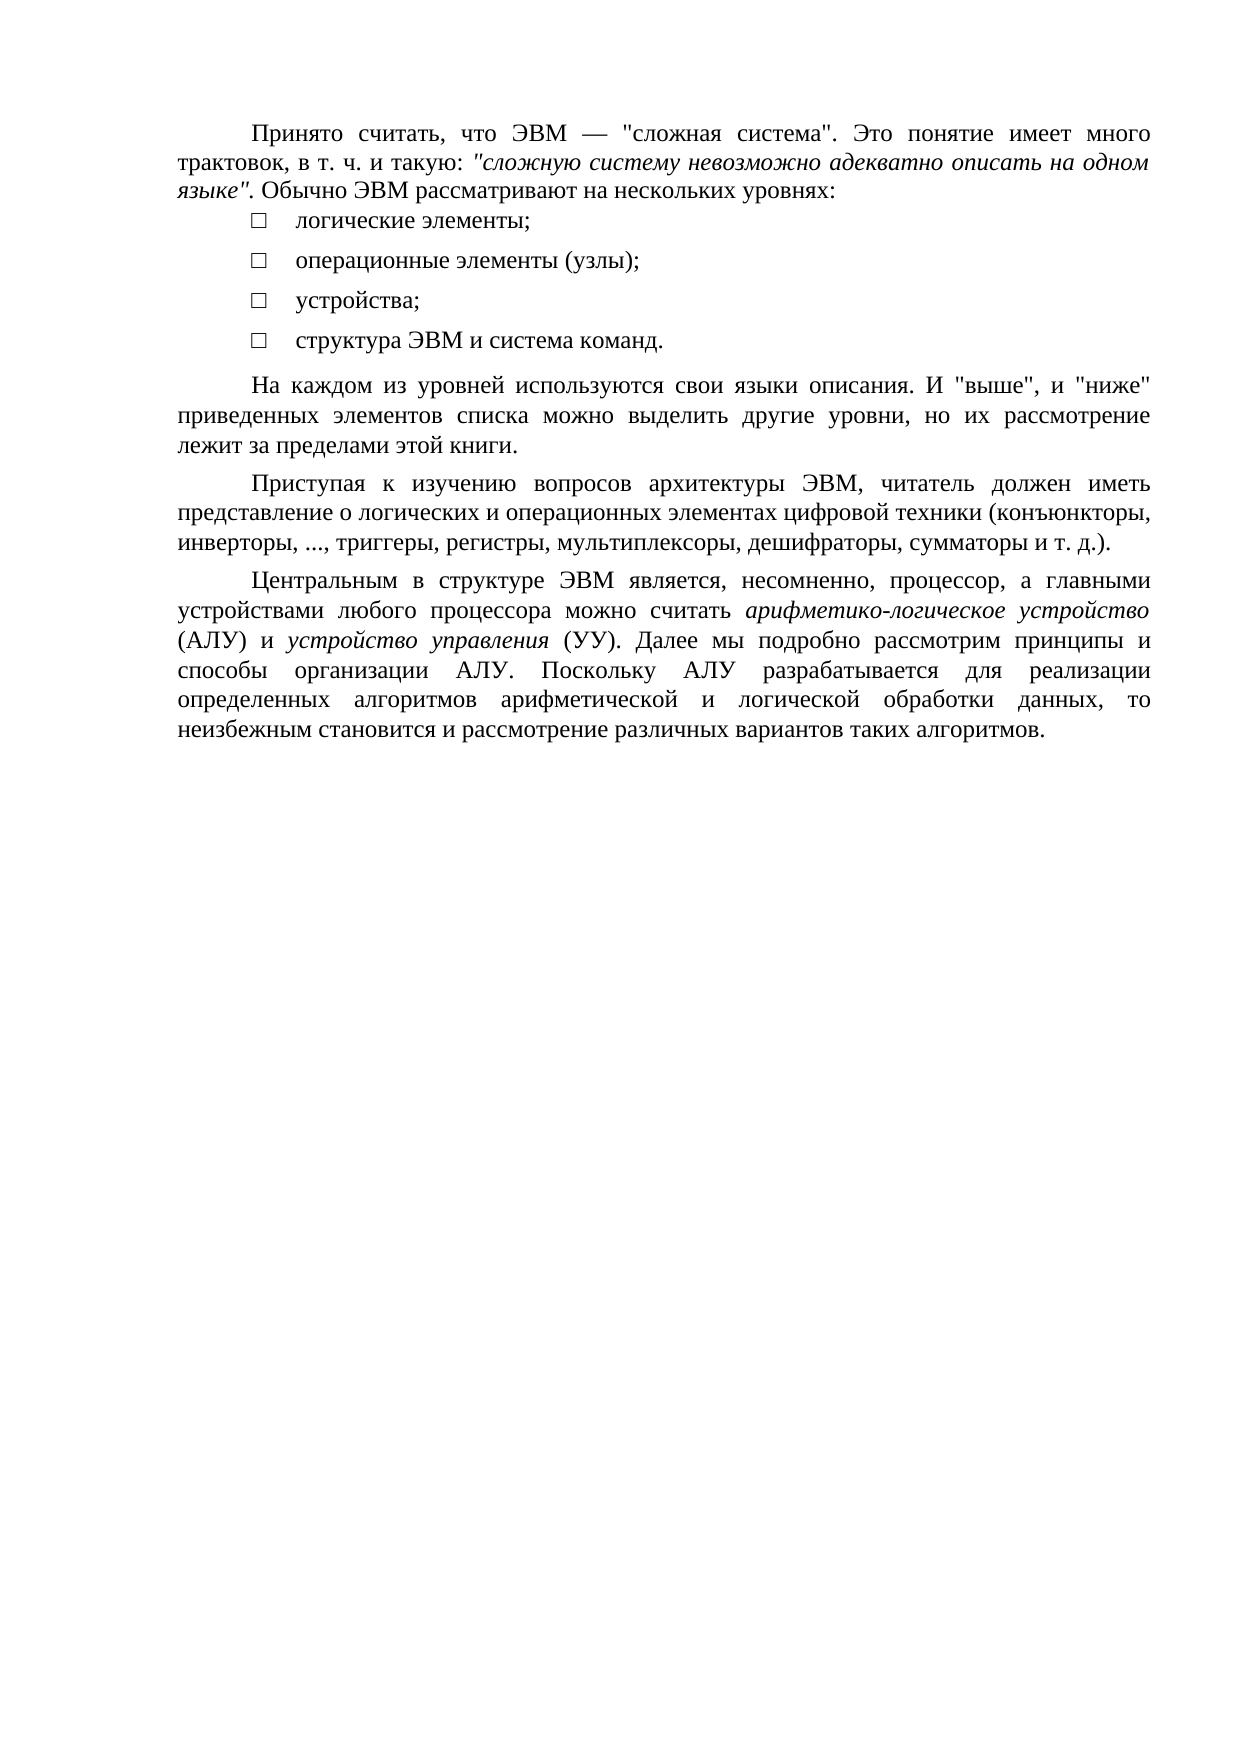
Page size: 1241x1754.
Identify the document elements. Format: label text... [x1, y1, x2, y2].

text Приступая к изучению вопросов архитектуры ЭВМ, читатель должен иметь представление о логических и операционных элементах цифровой техники (конъюнкторы, инверторы, ..., триггеры, регистры, мультиплексоры, дешифраторы, сумматоры и т. д.). [177, 468, 1152, 556]
text □ структура ЭВМ и система команд. [177, 325, 1152, 353]
text Центральным в структуре ЭВМ является, несомненно, процессор, а главными устройствами любого процессора можно считать арифметико-логическое устройство (АЛУ) и устройство управления (УУ). Далее мы подробно рассмотрим принципы и способы организации АЛУ. Поскольку АЛУ разрабатывается для реализации определенных алгоритмов арифметической и логической обработки данных, то неизбежным становится и рассмотрение различных вариантов таких алгоритмов. [177, 565, 1152, 743]
text На каждом из уровней используются свои языки описания. И "выше", и "ниже" приведенных элементов списка можно выделить другие уровни, но их рассмотрение лежит за пределами этой книги. [177, 370, 1152, 458]
list устройства; [251, 285, 1152, 314]
text Принято считать, что ЭВМ — "сложная система". Это понятие имеет много трактовок, в т. ч. и такую: "сложную систему невозможно адекватно описать на одном языке". Обычно ЭВМ рассматривают на нескольких уровнях: [177, 118, 1152, 204]
text □ операционные элементы (узлы); [177, 245, 1152, 274]
text □ логические элементы; [177, 205, 1152, 234]
